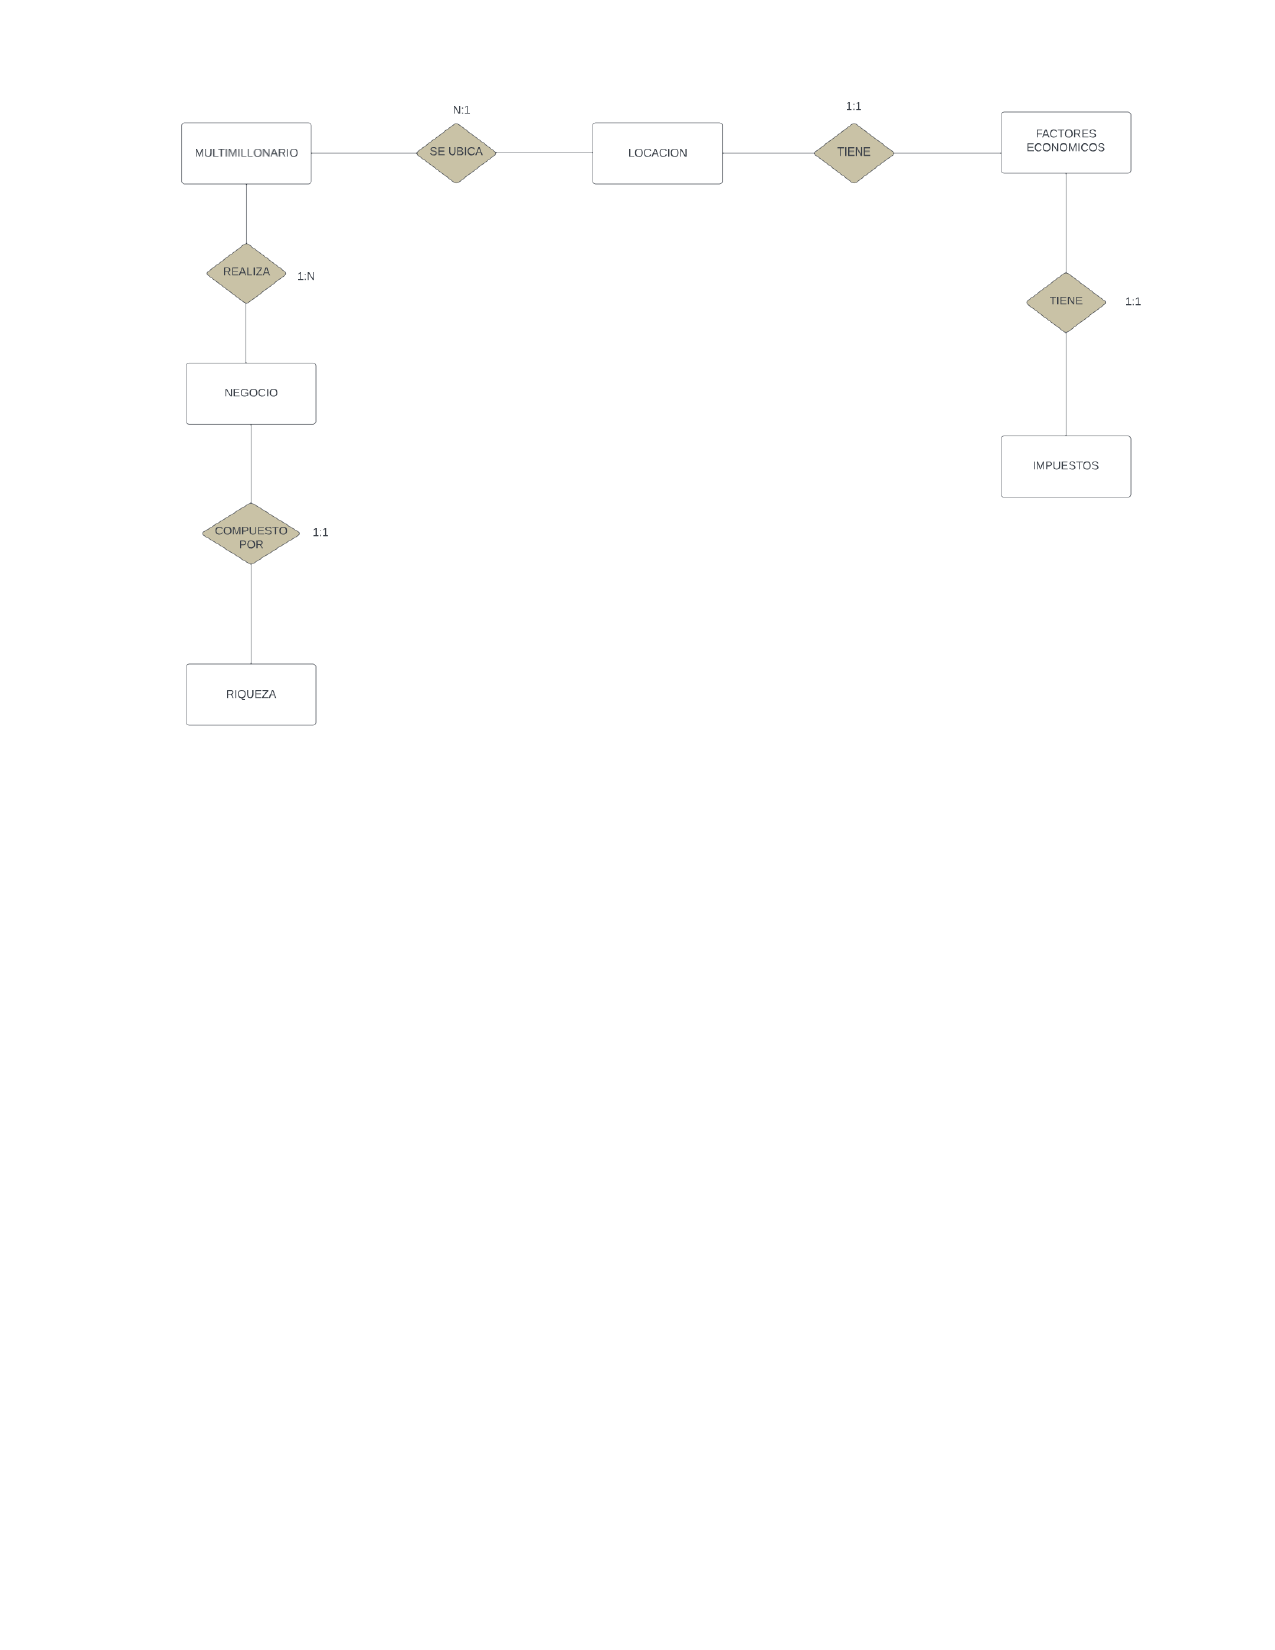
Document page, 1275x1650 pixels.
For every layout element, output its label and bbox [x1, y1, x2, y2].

picture [75, 75, 1200, 767]
